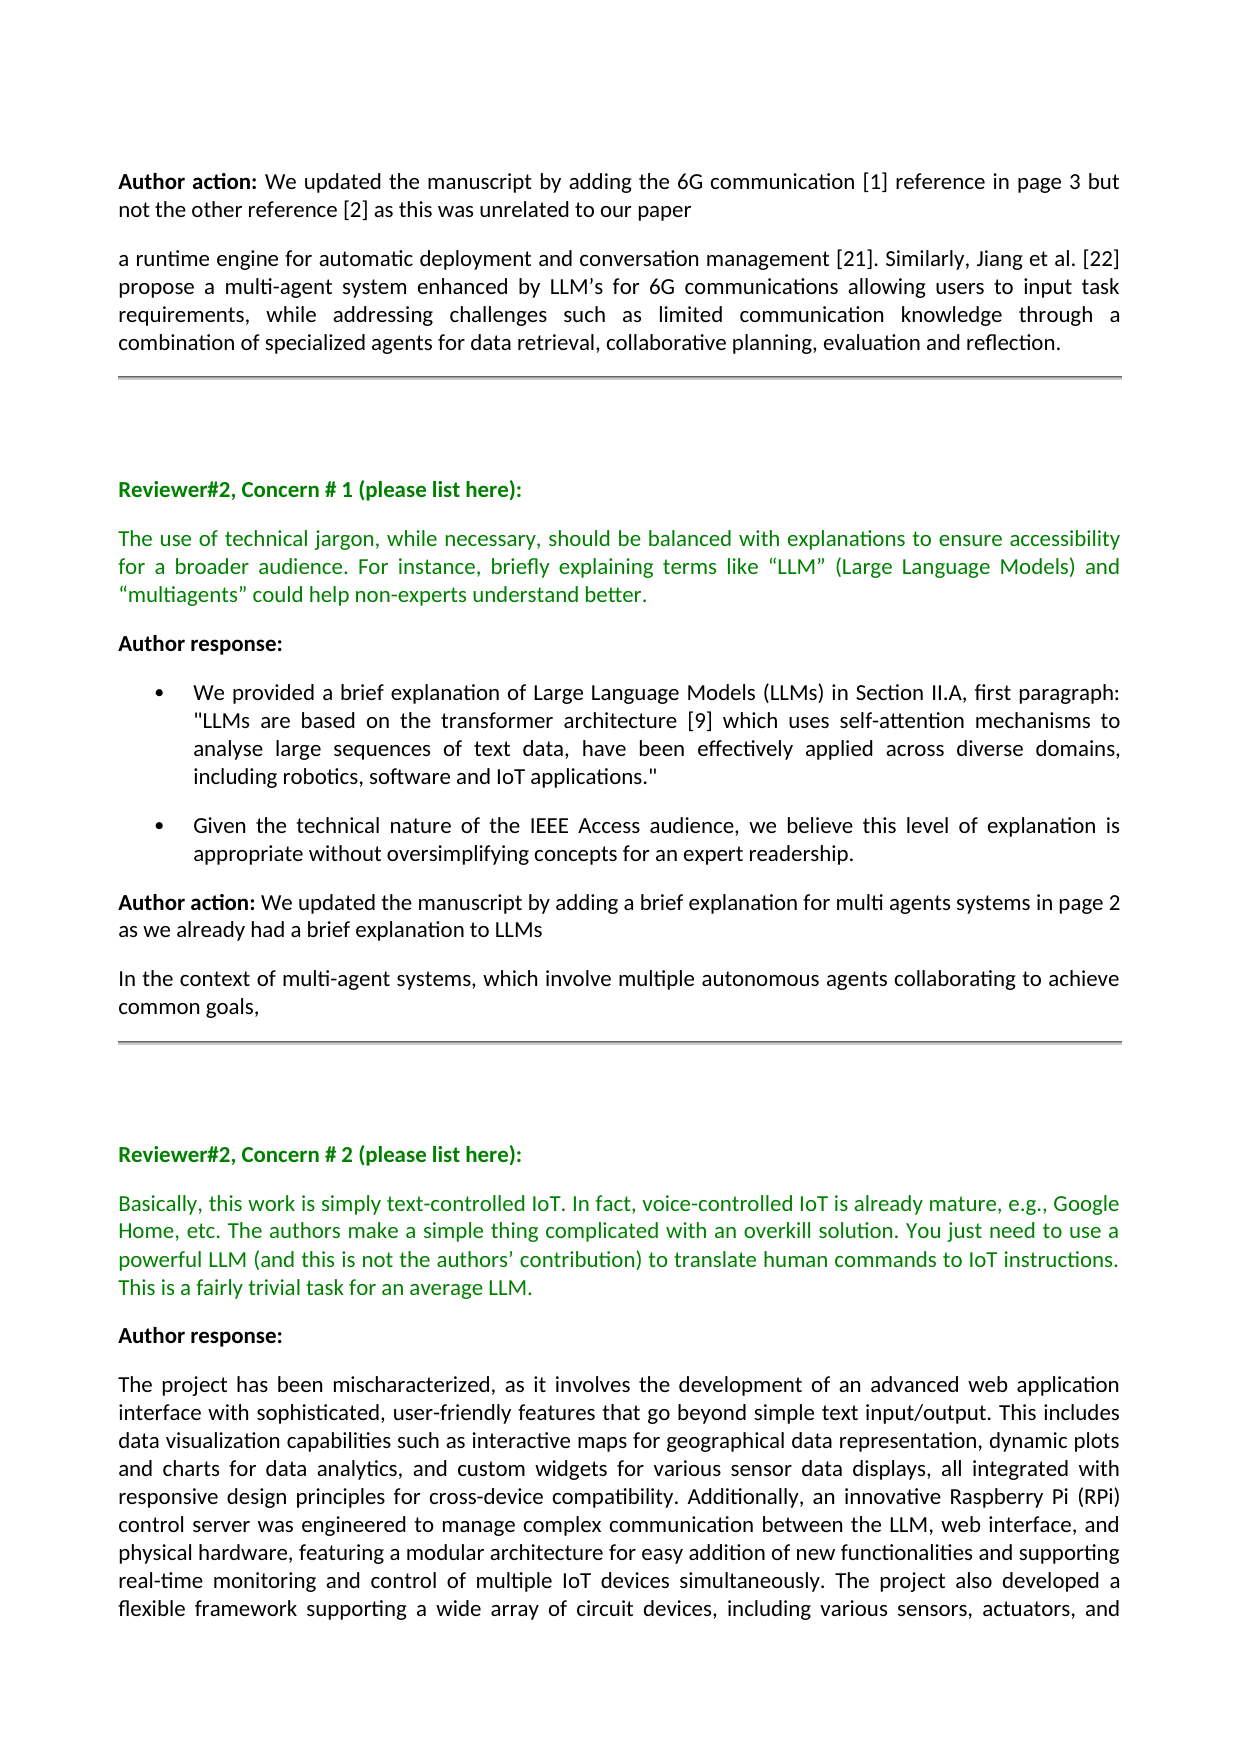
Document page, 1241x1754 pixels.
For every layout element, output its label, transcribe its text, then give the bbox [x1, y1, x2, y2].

text In the context of multi-agent systems, which involve multiple autonomous agents collaborating to achieve common goals, [118, 964, 1122, 1021]
text Reviewer#2, Concern # 2 (please list here): [118, 1140, 1122, 1168]
picture [118, 376, 1122, 380]
text The use of technical jargon, while necessary, should be balanced with explanations to ensure accessibility for a broader audience. For instance, briefly explaining terms like “LLM” (Large Language Models) and “multiagents” could help non-experts understand better. [118, 524, 1122, 608]
text Reviewer#2, Concern # 1 (please list here): [118, 475, 1122, 503]
list Given the technical nature of the IEEE Access audience, we believe this level of explanation is appropriate without oversimplifying concepts for an expert readership. [156, 811, 1122, 867]
picture [118, 1041, 1122, 1045]
text Author response: [118, 629, 1122, 657]
text Author action: We updated the manuscript by adding the 6G communication [1] reference in page 3 but not the other reference [2] as this was unrelated to our paper [118, 167, 1122, 223]
text a runtime engine for automatic deployment and conversation management [21]. Similarly, Jiang et al. [22] propose a multi-agent system enhanced by LLM’s for 6G communications allowing users to input task requirements, while addressing challenges such as limited communication knowledge through a combination of specialized agents for data retrieval, collaborative planning, evaluation and reflection. [118, 244, 1122, 356]
text Basically, this work is simply text-controlled IoT. In fact, voice-controlled IoT is already mature, e.g., Google Home, etc. The authors make a simple thing complicated with an overkill solution. You just need to use a powerful LLM (and this is not the authors’ contribution) to translate human commands to IoT instructions. This is a fairly trivial task for an average LLM. [118, 1189, 1122, 1301]
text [118, 1370, 1122, 1623]
text Author action: We updated the manuscript by adding a brief explanation for multi agents systems in page 2 as we already had a brief explanation to LLMs [118, 888, 1122, 944]
list We provided a brief explanation of Large Language Models (LLMs) in Section II.A, first paragraph: "LLMs are based on the transformer architecture [9] which uses self-attention mechanisms to analyse large sequences of text data, have been effectively applied across diverse domains, including robotics, software and IoT applications." [156, 678, 1122, 790]
text Author response: [118, 1322, 1122, 1349]
